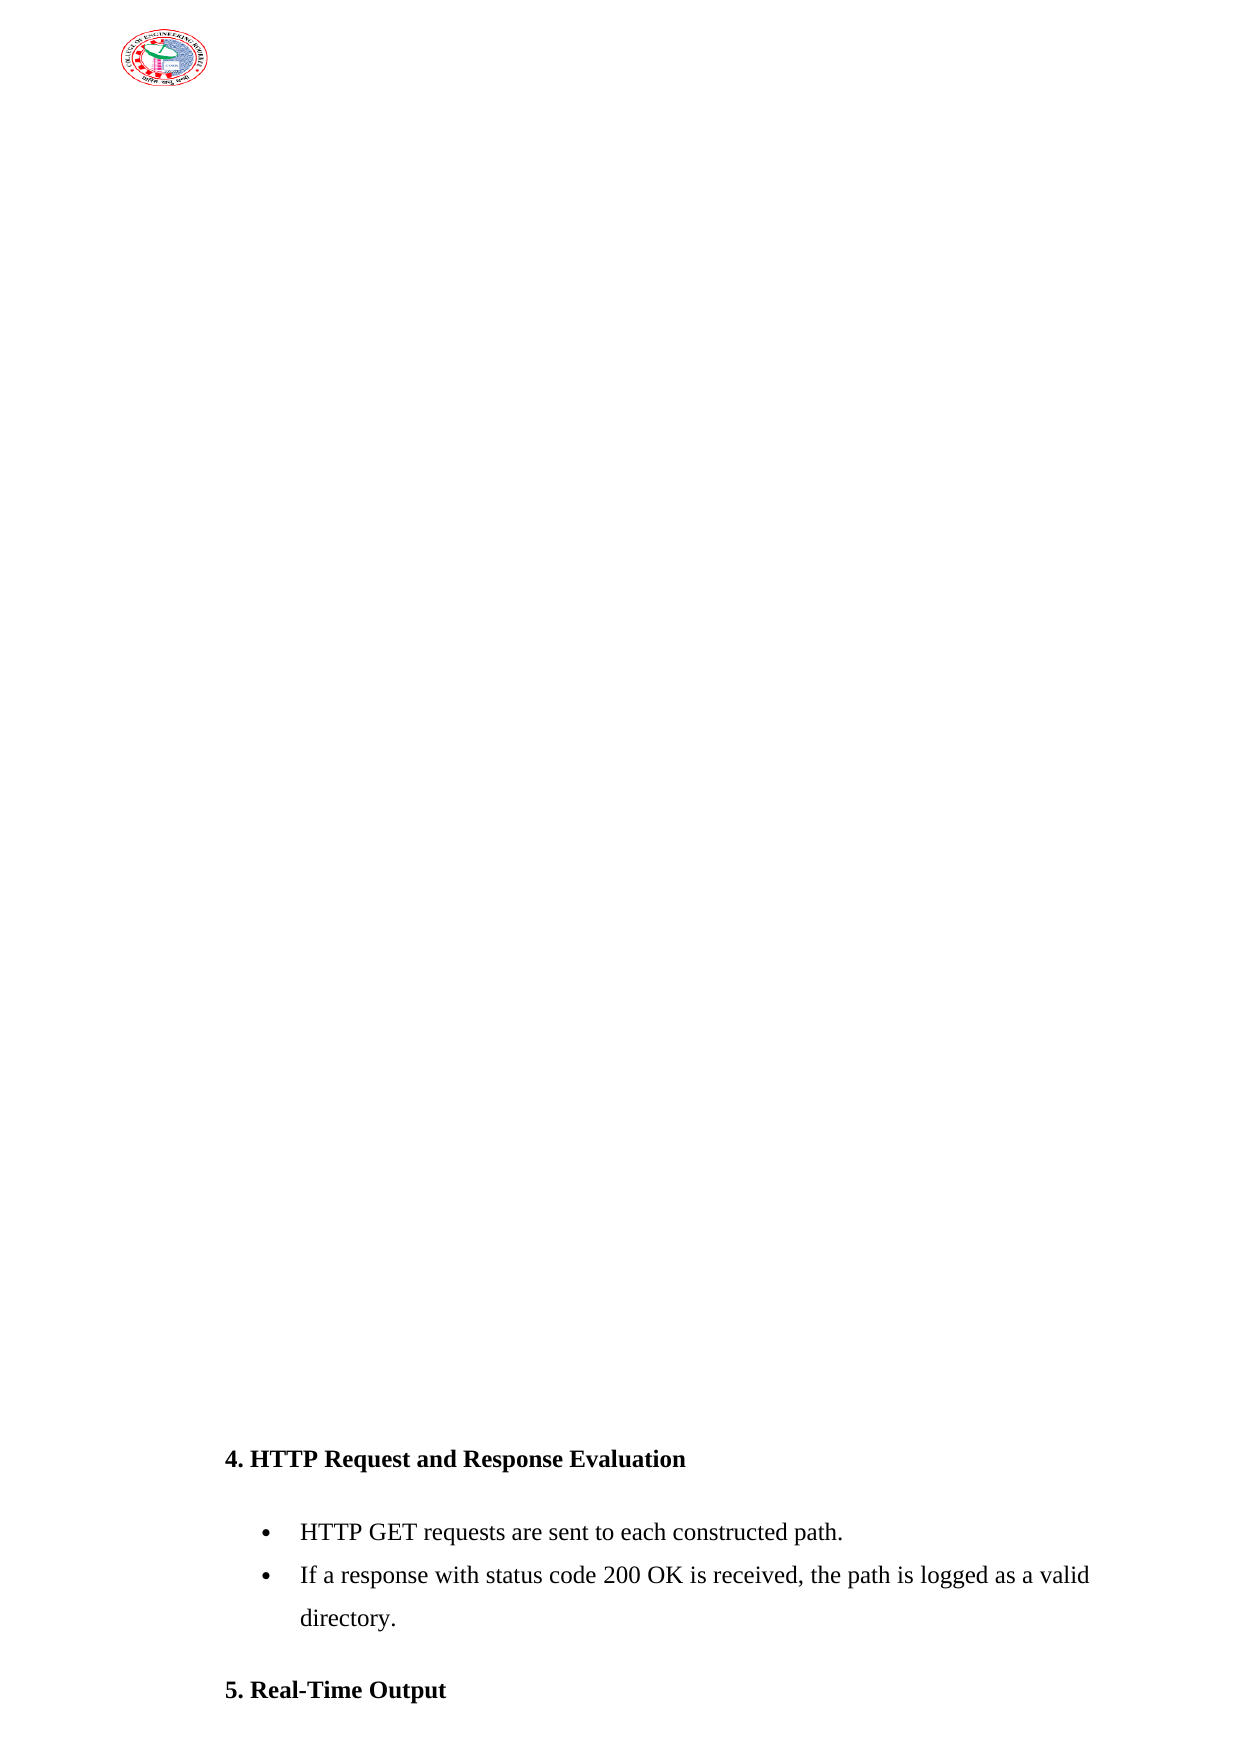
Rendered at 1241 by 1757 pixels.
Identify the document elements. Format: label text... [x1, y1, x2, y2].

list HTTP GET requests are sent to each constructed path. [262, 1517, 1090, 1546]
list If a response with status code 200 OK is received, the path is logged as a valid directory. [262, 1560, 1090, 1632]
picture [120, 29, 208, 86]
subtitle 5. Real-Time Output [225, 1675, 1090, 1704]
subtitle 4. HTTP Request and Response Evaluation [225, 1444, 1090, 1473]
